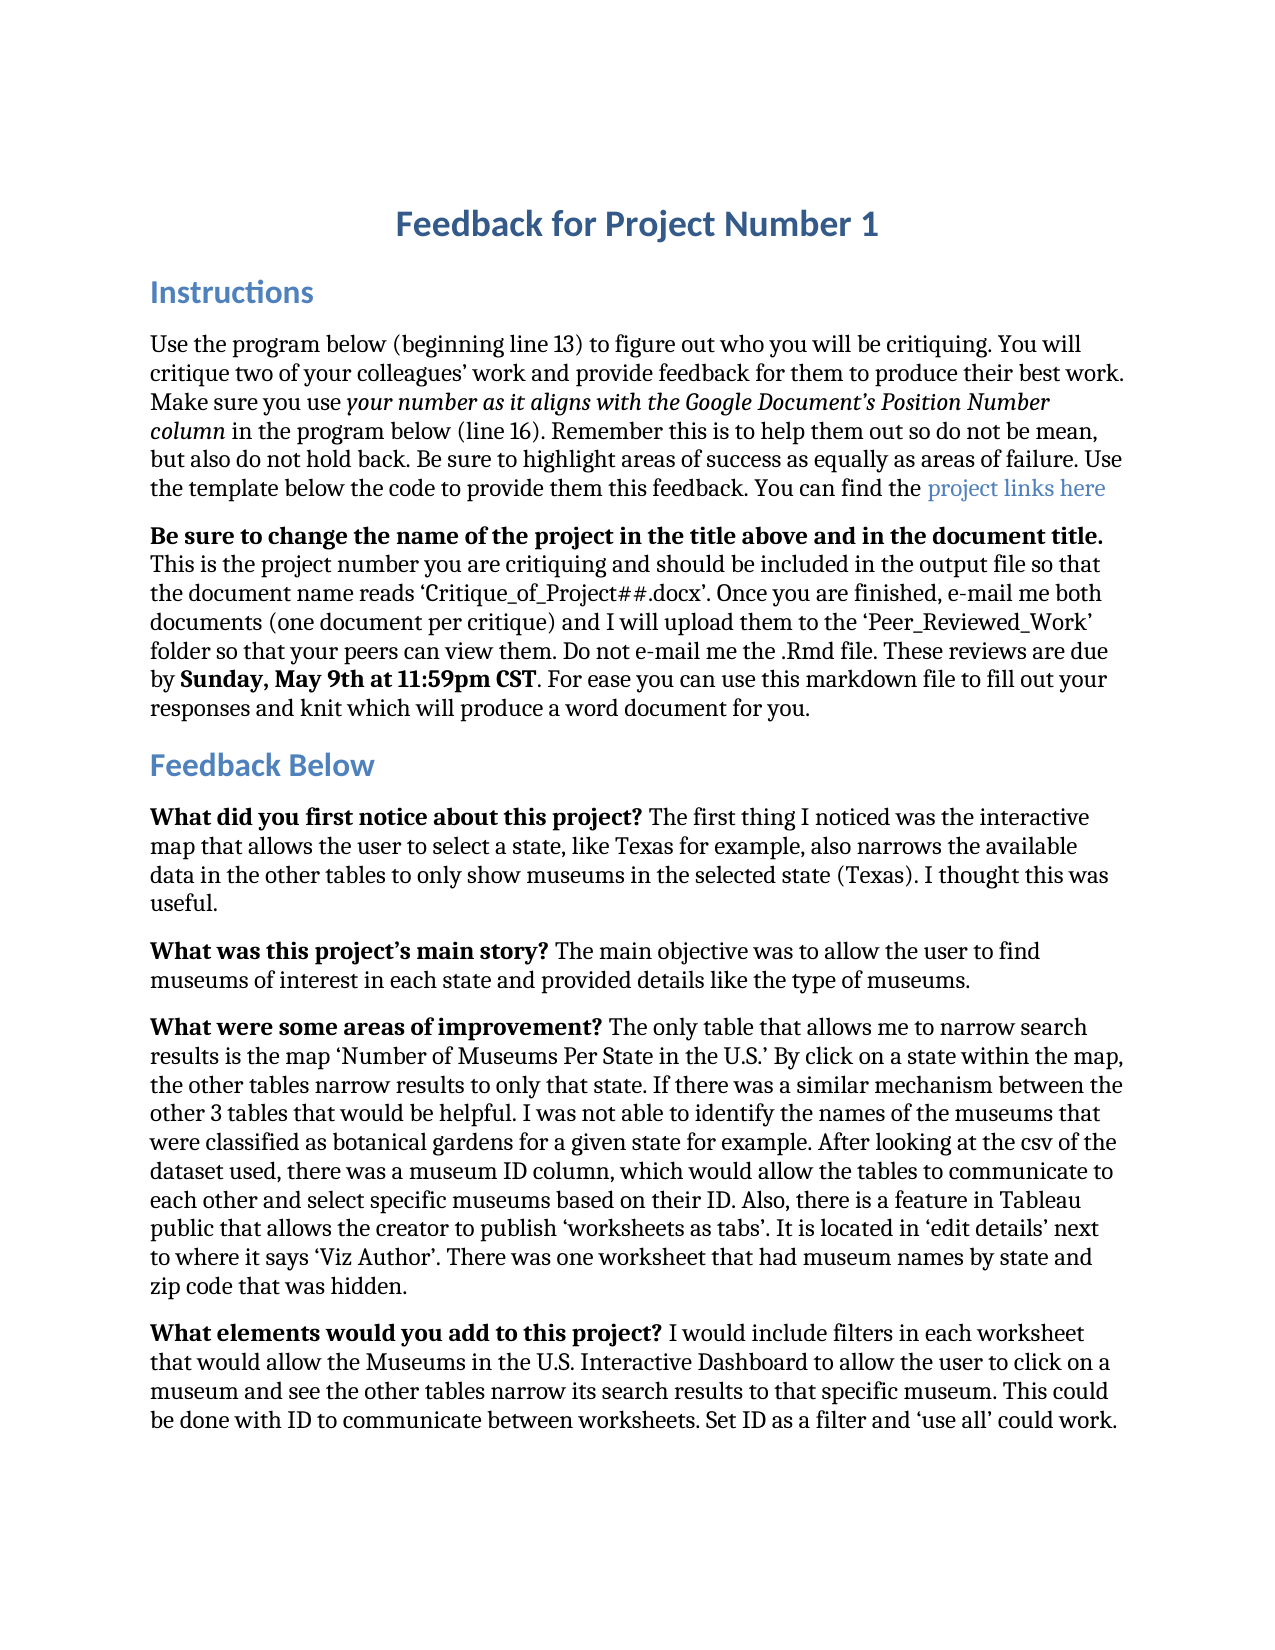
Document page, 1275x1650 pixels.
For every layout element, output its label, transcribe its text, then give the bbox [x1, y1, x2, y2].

text Be sure to change the name of the project in the title above and in the document title. This is the project number you are critiquing and should be included in the output file so that the document name reads ‘Critique_of_Project##.docx’. Once you are finished, e-mail me both documents (one document per critique) and I will upload them to the ‘Peer_Reviewed_Work’ folder so that your peers can view them. Do not e-mail me the .Rmd file. These reviews are due by Sunday, May 9th at 11:59pm CST. For ease you can use this markdown file to fill out your responses and knit which will produce a word document for you. [150, 522, 1125, 723]
text What elements would you add to this project? I would include filters in each worksheet that would allow the Museums in the U.S. Interactive Dashboard to allow the user to click on a museum and see the other tables narrow its search results to that specific museum. This could be done with ID to communicate between worksheets. Set ID as a filter and ‘use all’ could work. [150, 1319, 1125, 1434]
title Feedback for Project Number 1 [150, 200, 1125, 246]
text What were some areas of improvement? The only table that allows me to narrow search results is the map ‘Number of Museums Per State in the U.S.’ By click on a state within the map, the other tables narrow results to only that state. If there was a similar mechanism between the other 3 tables that would be helpful. I was not able to identify the names of the museums that were classified as botanical gardens for a given state for example. After looking at the csv of the dataset used, there was a museum ID column, which would allow the tables to communicate to each other and select specific museums based on their ID. Also, there is a feature in Tableau public that allows the creator to publish ‘worksheets as tabs’. It is located in ‘edit details’ next to where it says ‘Viz Author’. There was one worksheet that had museum names by state and zip code that was hidden. [150, 1013, 1125, 1301]
text What was this project’s main story? The main objective was to allow the user to find museums of interest in each state and provided details like the type of museums. [150, 937, 1125, 994]
text Use the program below (beginning line 13) to figure out who you will be critiquing. You will critique two of your colleagues’ work and provide feedback for them to produce their best work. Make sure you use your number as it aligns with the Google Document’s Position Number column in the program below (line 16). Remember this is to help them out so do not be mean, but also do not hold back. Be sure to highlight areas of success as equally as areas of failure. Use the template below the code to provide them this feedback. You can find the project links here [150, 330, 1125, 503]
text What did you first notice about this project? The first thing I noticed was the interactive map that allows the user to select a state, like Texas for example, also narrows the available data in the other tables to only show museums in the selected state (Texas). I thought this was useful. [150, 803, 1125, 918]
subtitle Feedback Below [150, 744, 1125, 784]
subtitle Instructions [150, 271, 1125, 312]
